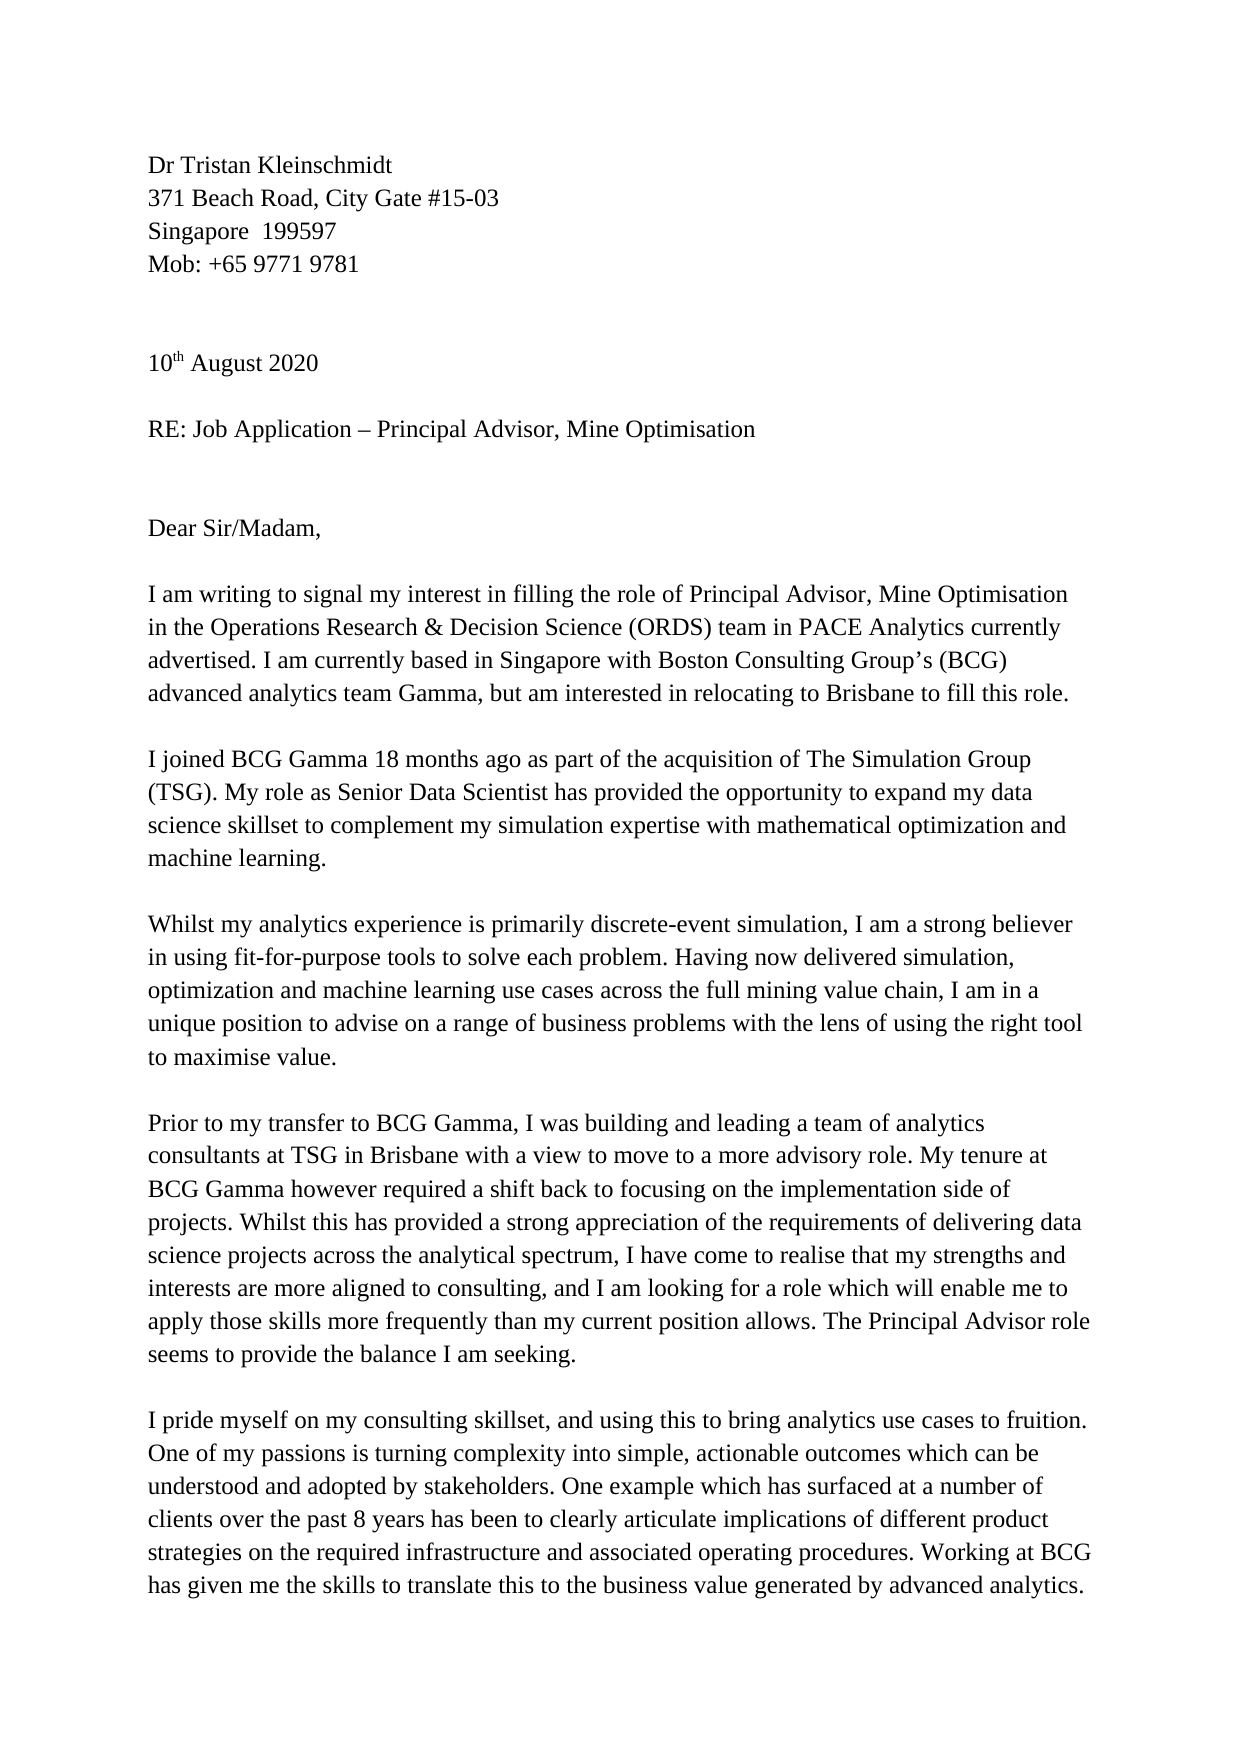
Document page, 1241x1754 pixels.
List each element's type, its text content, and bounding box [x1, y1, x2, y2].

text I am writing to signal my interest in filling the role of Principal Advisor, Mine Optimisation in the Operations Research & Decision Science (ORDS) team in PACE Analytics currently advertised. I am currently based in Singapore with Boston Consulting Group’s (BCG) advanced analytics team Gamma, but am interested in relocating to Brisbane to fill this role. [148, 579, 1092, 707]
text Mob: +65 9771 9781 [148, 249, 1092, 278]
text RE: Job Application – Principal Advisor, Mine Optimisation [148, 414, 1092, 443]
text Prior to my transfer to BCG Gamma, I was building and leading a team of analytics consultants at TSG in Brisbane with a view to move to a more advisory role. My tenure at BCG Gamma however required a shift back to focusing on the implementation side of projects. Whilst this has provided a strong appreciation of the requirements of delivering data science projects across the analytical spectrum, I have come to realise that my strengths and interests are more aligned to consulting, and I am looking for a role which will enable me to apply those skills more frequently than my current position allows. The Principal Advisor role seems to provide the balance I am seeking. [148, 1108, 1092, 1367]
text 371 Beach Road, City Gate #15-03 [148, 183, 1092, 212]
text I joined BCG Gamma 18 months ago as part of the acquisition of The Simulation Group (TSG). My role as Senior Data Scientist has provided the opportunity to expand my data science skillset to complement my simulation expertise with mathematical optimization and machine learning. [148, 744, 1092, 872]
text Singapore 199597 [148, 216, 1092, 245]
text 10th August 2020 [148, 348, 1092, 377]
text I pride myself on my consulting skillset, and using this to bring analytics use cases to fruition. One of my passions is turning complexity into simple, actionable outcomes which can be understood and adopted by stakeholders. One example which has surfaced at a number of clients over the past 8 years has been to clearly articulate implications of different product strategies on the required infrastructure and associated operating procedures. Working at BCG has given me the skills to translate this to the business value generated by advanced analytics. [148, 1405, 1092, 1599]
text Whilst my analytics experience is primarily discrete-event simulation, I am a strong believer in using fit-for-purpose tools to solve each problem. Having now delivered simulation, optimization and machine learning use cases across the full mining value chain, I am in a unique position to advise on a range of business problems with the lens of using the right tool to maximise value. [148, 909, 1092, 1070]
text Dr Tristan Kleinschmidt [148, 150, 1092, 179]
text Dear Sir/Madam, [148, 513, 1092, 542]
